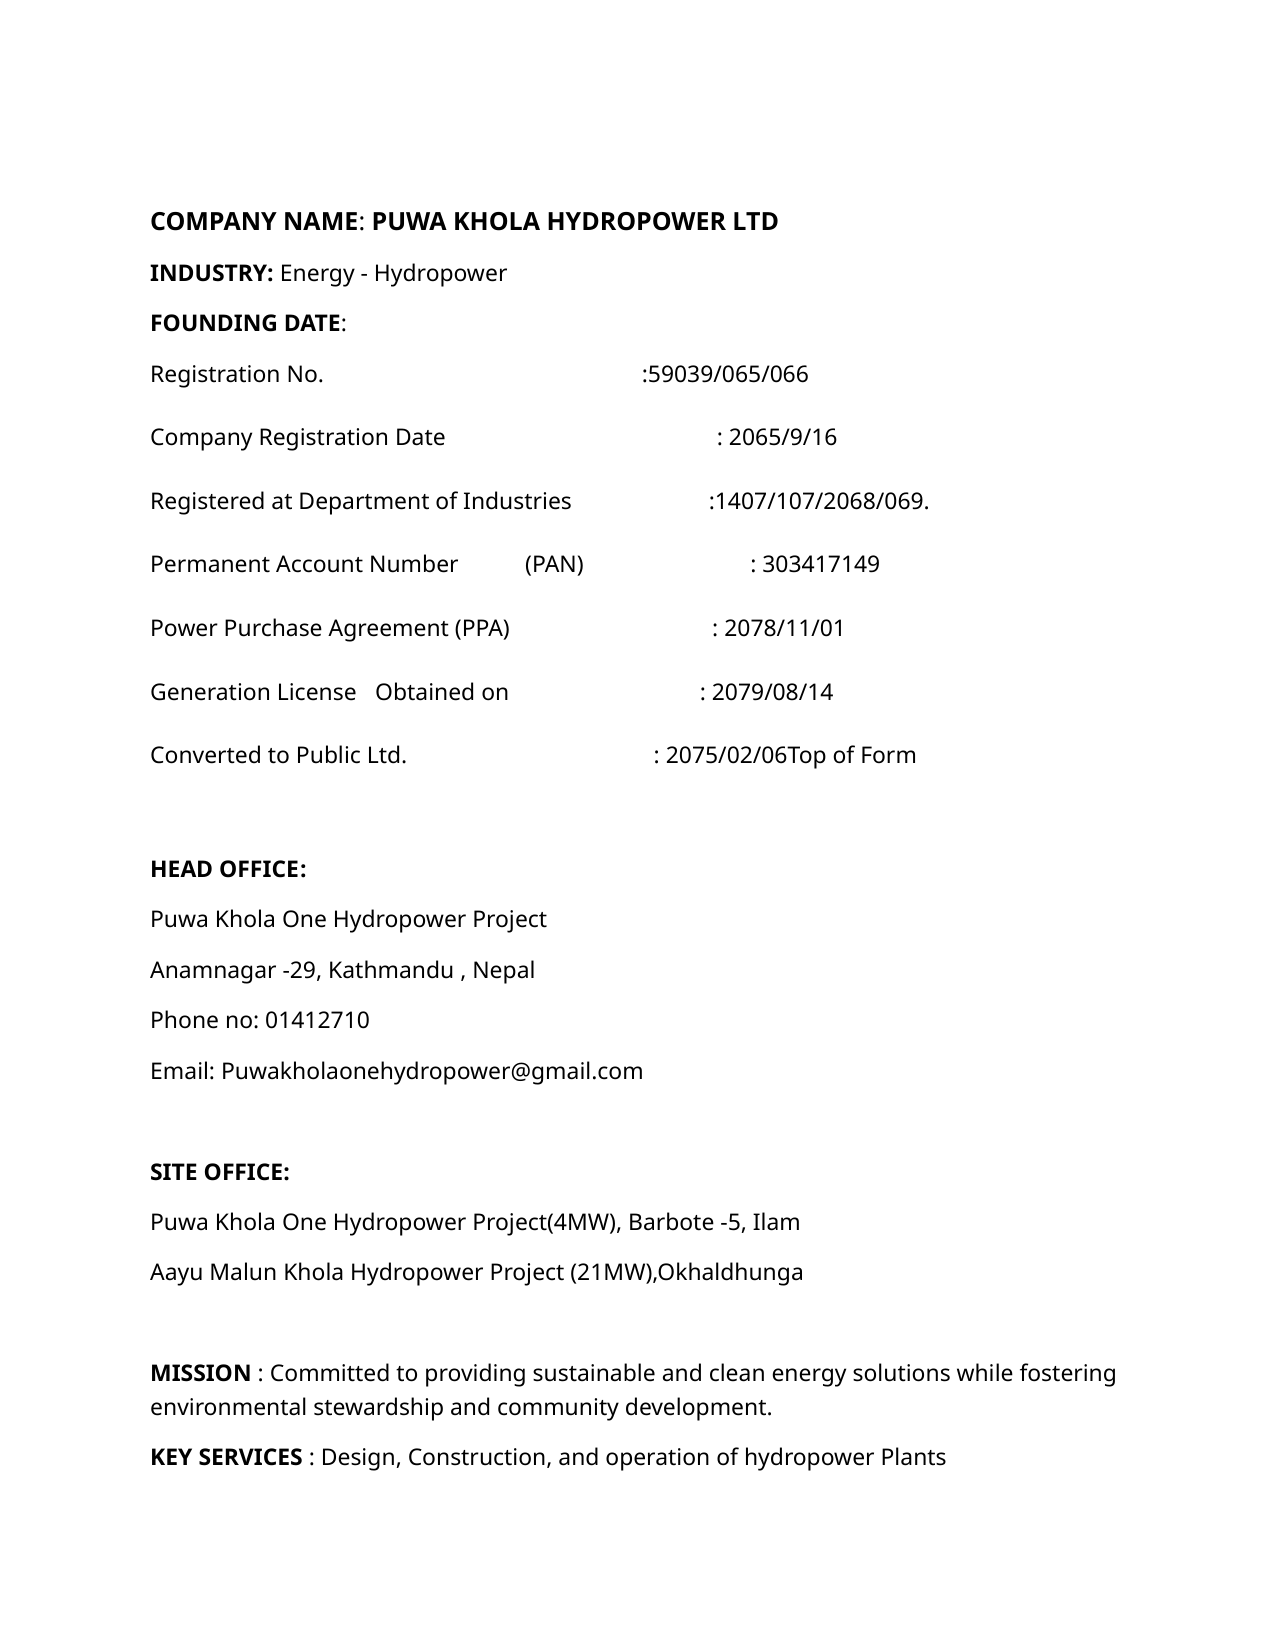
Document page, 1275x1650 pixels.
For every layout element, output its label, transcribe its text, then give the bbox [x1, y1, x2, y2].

text Email: Puwakholaonehydropower@gmail.com [150, 1054, 1125, 1086]
text INDUSTRY: Energy - Hydropower [150, 257, 1125, 288]
text Puwa Khola One Hydropower Project(4MW), Barbote -5, Ilam [150, 1206, 1125, 1237]
text Aayu Malun Khola Hydropower Project (21MW),Okhaldhunga [150, 1256, 1125, 1287]
text Phone no: 01412710 [150, 1004, 1125, 1035]
text FOUNDING DATE: [150, 307, 1125, 338]
text Generation License Obtained on : 2079/08/14 [150, 675, 1125, 707]
text Registered at Department of Industries :1407/107/2068/069. [150, 485, 1125, 516]
text Company Registration Date : 2065/9/16 [150, 421, 1125, 452]
text Converted to Public Ltd. : 2075/02/06Top of Form [150, 739, 1125, 770]
text Registration No. :59039/065/066 [150, 358, 1125, 389]
text Anamnagar -29, Kathmandu , Nepal [150, 954, 1125, 985]
text MISSION : Committed to providing sustainable and clean energy solutions while fostering environmental stewardship and community development. [150, 1357, 1125, 1422]
text COMPANY NAME: PUWA KHOLA HYDROPOWER LTD [150, 203, 1125, 237]
text Puwa Khola One Hydropower Project [150, 903, 1125, 934]
text KEY SERVICES : Design, Construction, and operation of hydropower Plants [150, 1441, 1125, 1472]
text HEAD OFFICE : [150, 853, 1125, 884]
text SITE OFFICE: [150, 1155, 1125, 1187]
text Power Purchase Agreement (PPA) : 2078/11/01 [150, 612, 1125, 643]
text Permanent Account Number (PAN) : 303417149 [150, 548, 1125, 579]
